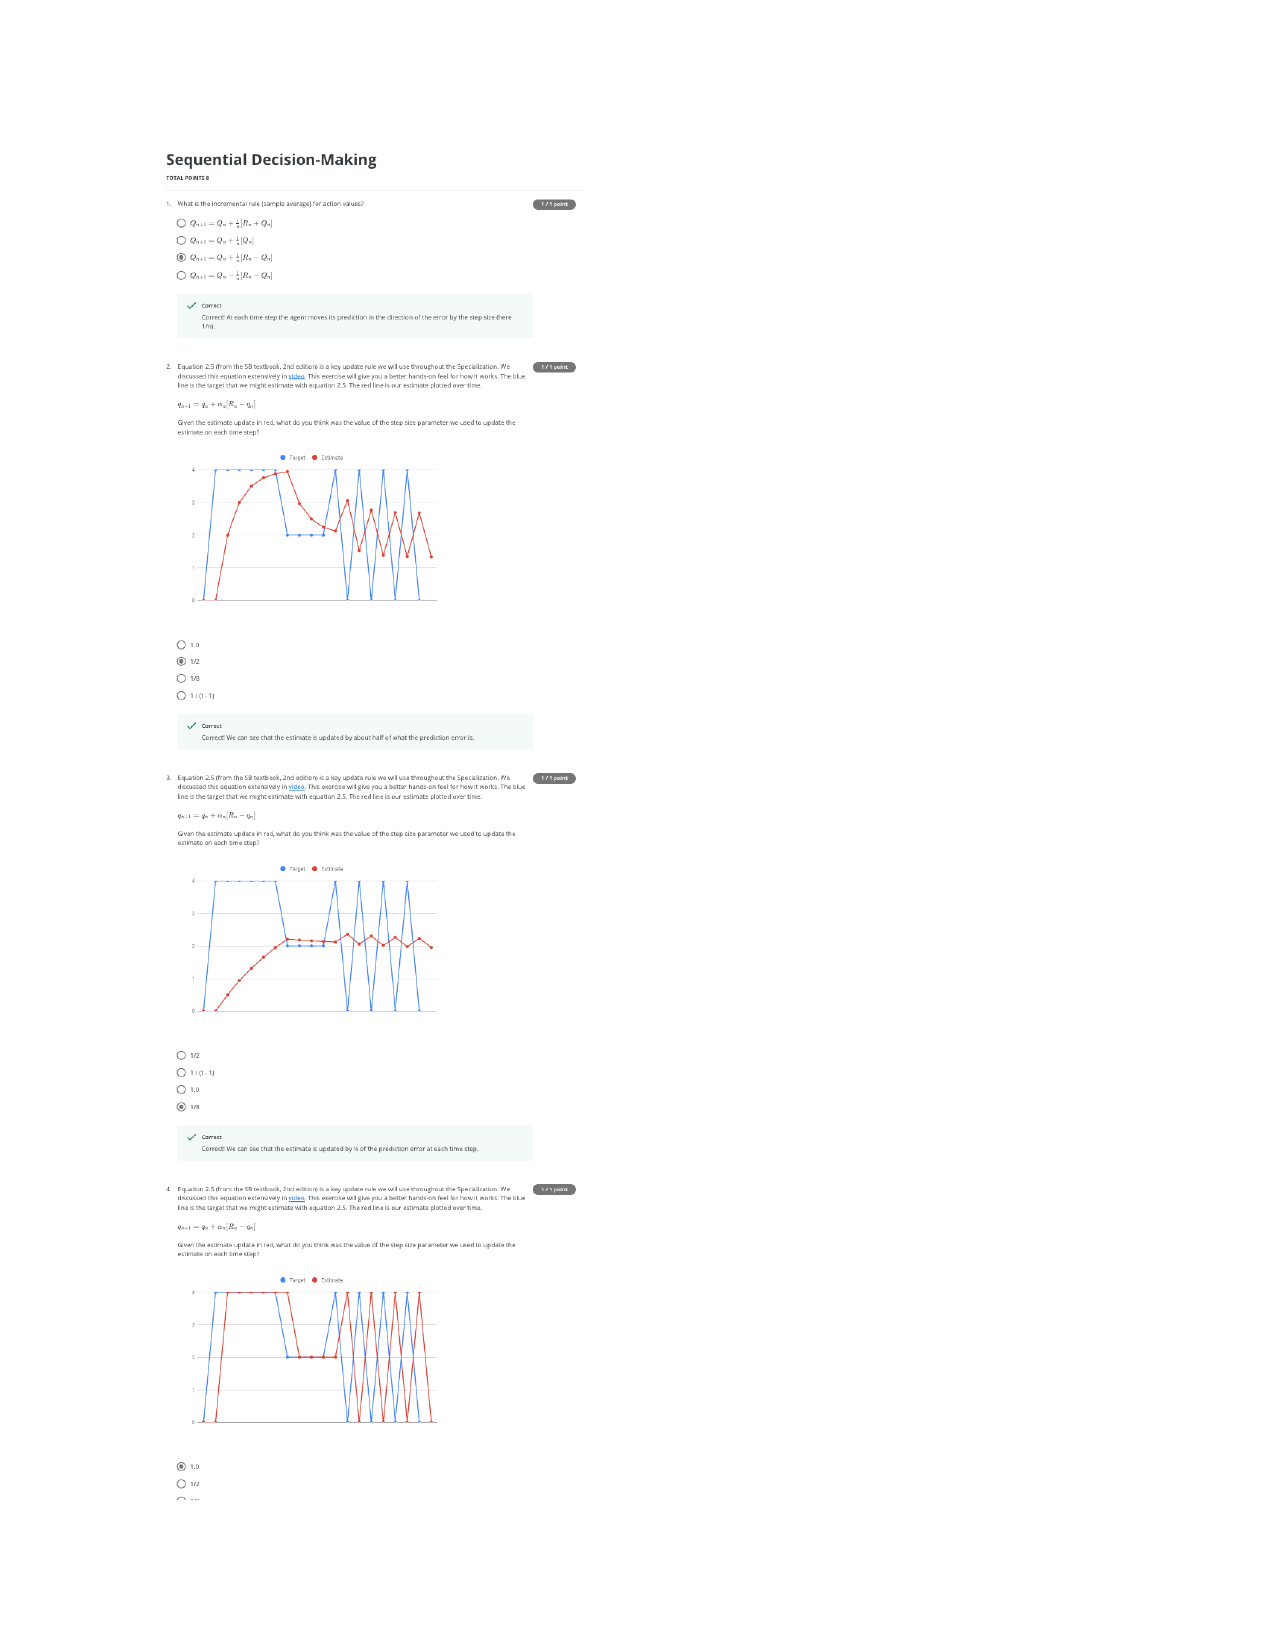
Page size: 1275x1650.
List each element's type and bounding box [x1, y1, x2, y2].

picture [150, 150, 677, 1500]
